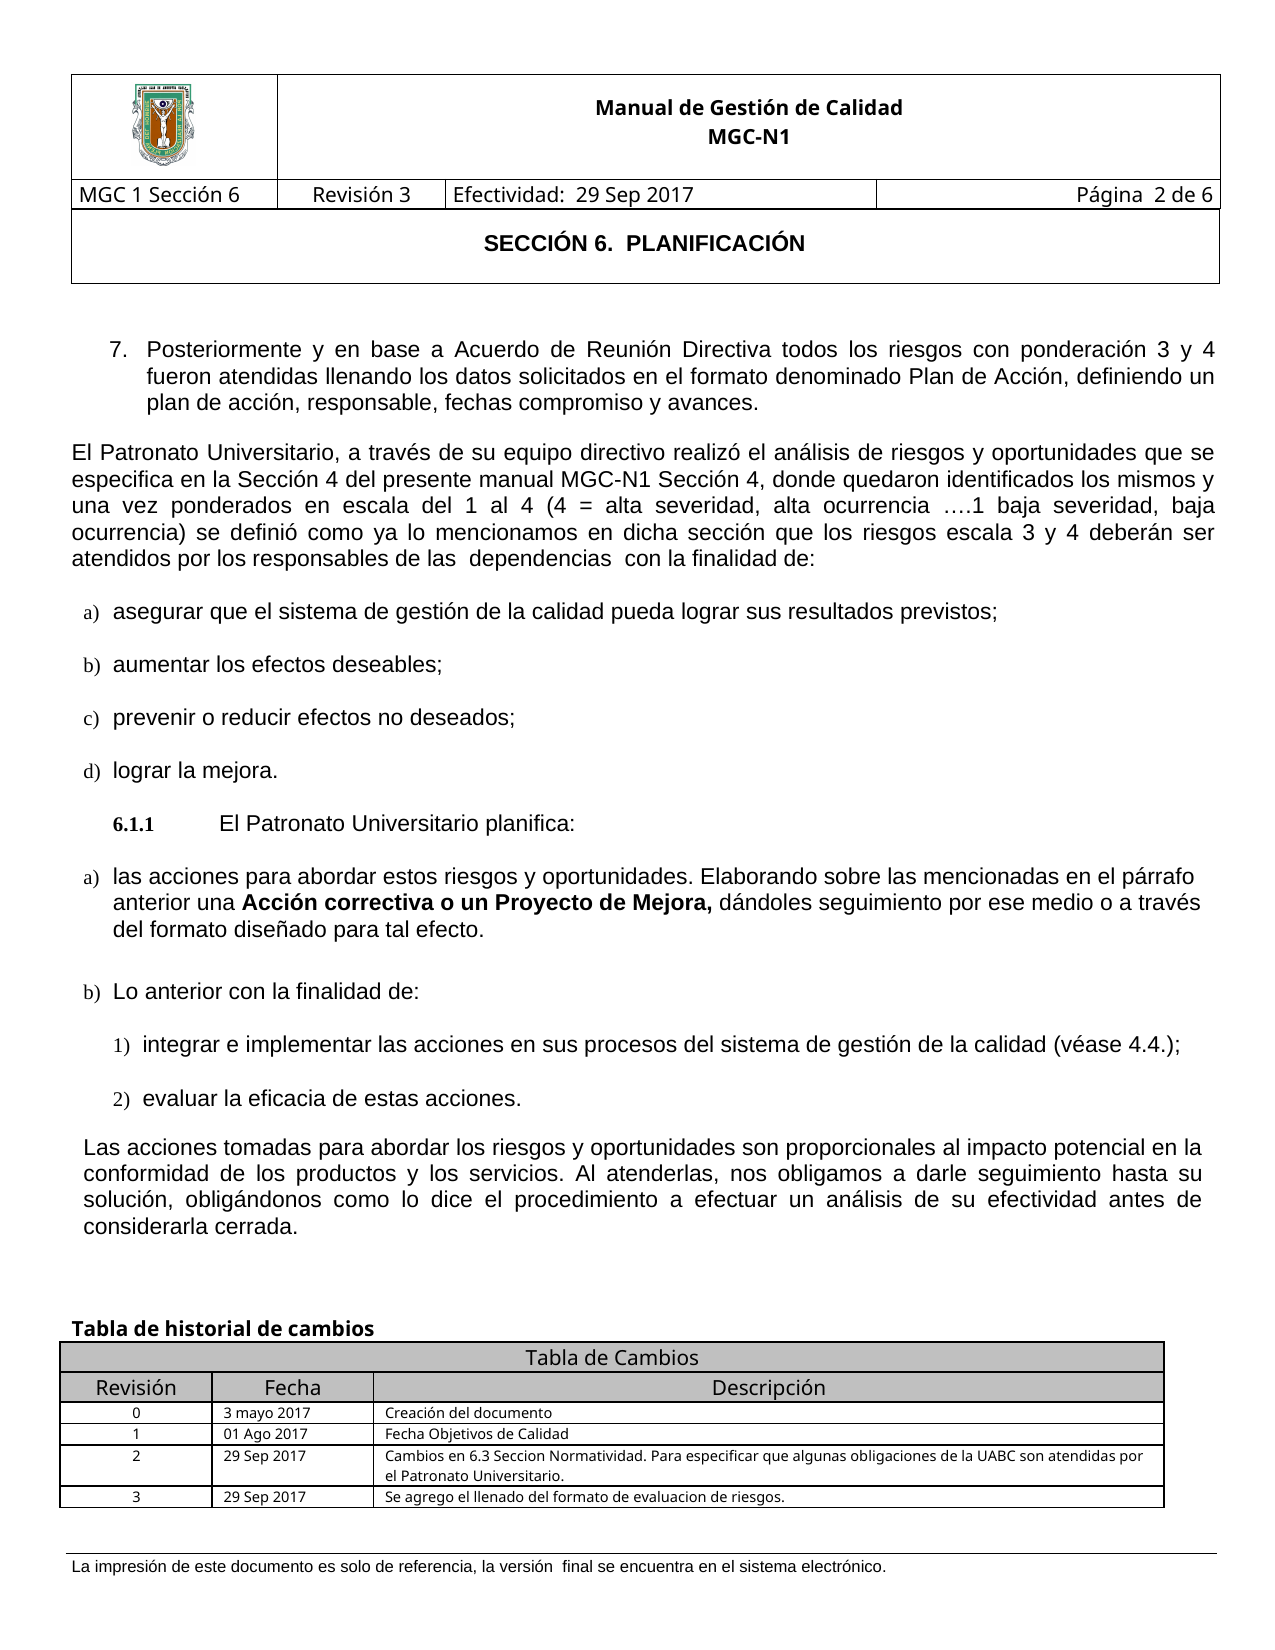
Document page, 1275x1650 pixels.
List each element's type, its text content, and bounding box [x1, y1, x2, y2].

table_cell Descripción [374, 1373, 1163, 1401]
list prevenir o reducir efectos no deseados; [83, 704, 1216, 730]
table_cell Fecha [213, 1373, 373, 1401]
subtitle Tabla de historial de cambios [71, 1318, 1214, 1341]
list integrar e implementar las acciones en sus procesos del sistema de gestión de la calidad (véase 4.4.); [113, 1031, 1216, 1057]
list Lo anterior con la finalidad de: [83, 978, 1216, 1004]
list asegurar que el sistema de gestión de la calidad pueda lograr sus resultados previstos; [83, 598, 1216, 624]
table_cell 1 [61, 1424, 211, 1444]
table_cell Creación del documento [374, 1403, 1163, 1423]
list evaluar la eficacia de estas acciones. [113, 1084, 1216, 1111]
table_cell 2 [61, 1446, 211, 1485]
table_cell Revisión [61, 1373, 211, 1401]
list las acciones para abordar estos riesgos y oportunidades. Elaborando sobre las mencionadas en el párrafo anterior una Acción correctiva o un Proyecto de Mejora, dándoles seguimiento por ese medio o a través del formato diseñado para tal efecto. [83, 863, 1216, 942]
table_cell 3 mayo 2017 [213, 1403, 373, 1423]
list aumentar los efectos deseables; [83, 651, 1216, 678]
list El Patronato Universitario, a través de su equipo directivo realizó el análisis de riesgos y oportunidades que se especifica en la Sección 4 del presente manual MGC-N1 Sección 4, donde quedaron identificados los mismos y una vez ponderados en escala del 1 al 4 (4 = alta severidad, alta ocurrencia ….1 baja severidad, baja ocurrencia) se definió como ya lo mencionamos en dicha sección que los riesgos escala 3 y 4 deberán ser atendidos por los responsables de las dependencias con la finalidad de: [71, 439, 1216, 571]
table_cell 29 Sep 2017 [213, 1487, 373, 1507]
table_cell 29 Sep 2017 [213, 1446, 373, 1485]
table_cell Cambios en 6.3 Seccion Normatividad. Para especificar que algunas obligaciones de la UABC son atendidas por el Patronato Universitario. [374, 1446, 1163, 1485]
table_header Tabla de Cambios [61, 1343, 1163, 1371]
table_cell 0 [61, 1403, 211, 1423]
table_cell Se agrego el llenado del formato de evaluacion de riesgos. [374, 1487, 1163, 1507]
table_cell Fecha Objetivos de Calidad [374, 1424, 1163, 1444]
list lograr la mejora. [83, 757, 1216, 783]
table_cell 01 Ago 2017 [213, 1424, 373, 1444]
list Posteriormente y en base a Acuerdo de Reunión Directiva todos los riesgos con ponderación 3 y 4 fueron atendidas llenando los datos solicitados en el formato denominado Plan de Acción, definiendo un plan de acción, responsable, fechas compromiso y avances. [109, 336, 1216, 415]
table_cell 3 [61, 1487, 211, 1507]
list El Patronato Universitario planifica: [113, 810, 1216, 837]
text Las acciones tomadas para abordar los riesgos y oportunidades son proporcionales al impacto potencial en la conformidad de los productos y los servicios. Al atenderlas, nos obligamos a darle seguimiento hasta su solución, obligándonos como lo dice el procedimiento a efectuar un análisis de su efectividad antes de considerarla cerrada. [83, 1134, 1203, 1239]
